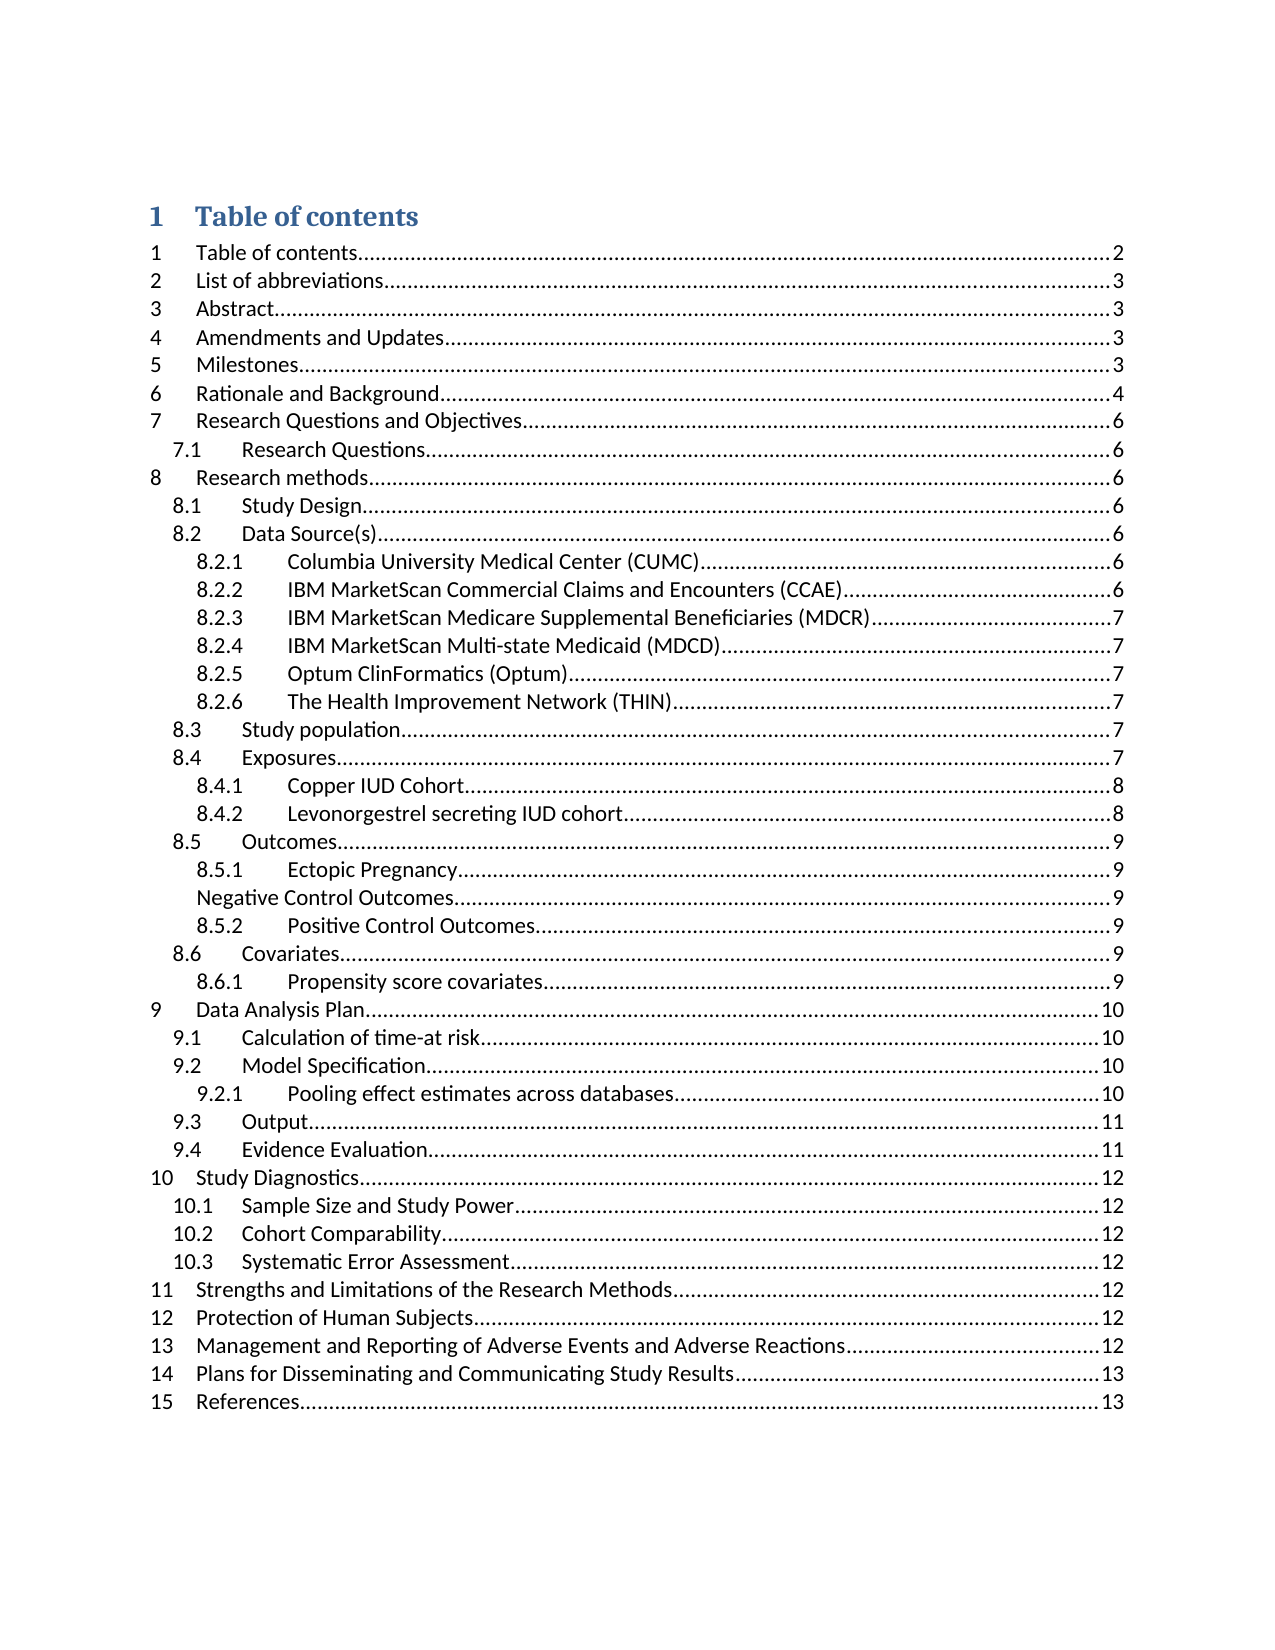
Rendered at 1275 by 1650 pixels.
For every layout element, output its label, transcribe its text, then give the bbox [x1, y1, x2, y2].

subtitle Table of contents [150, 200, 1125, 233]
